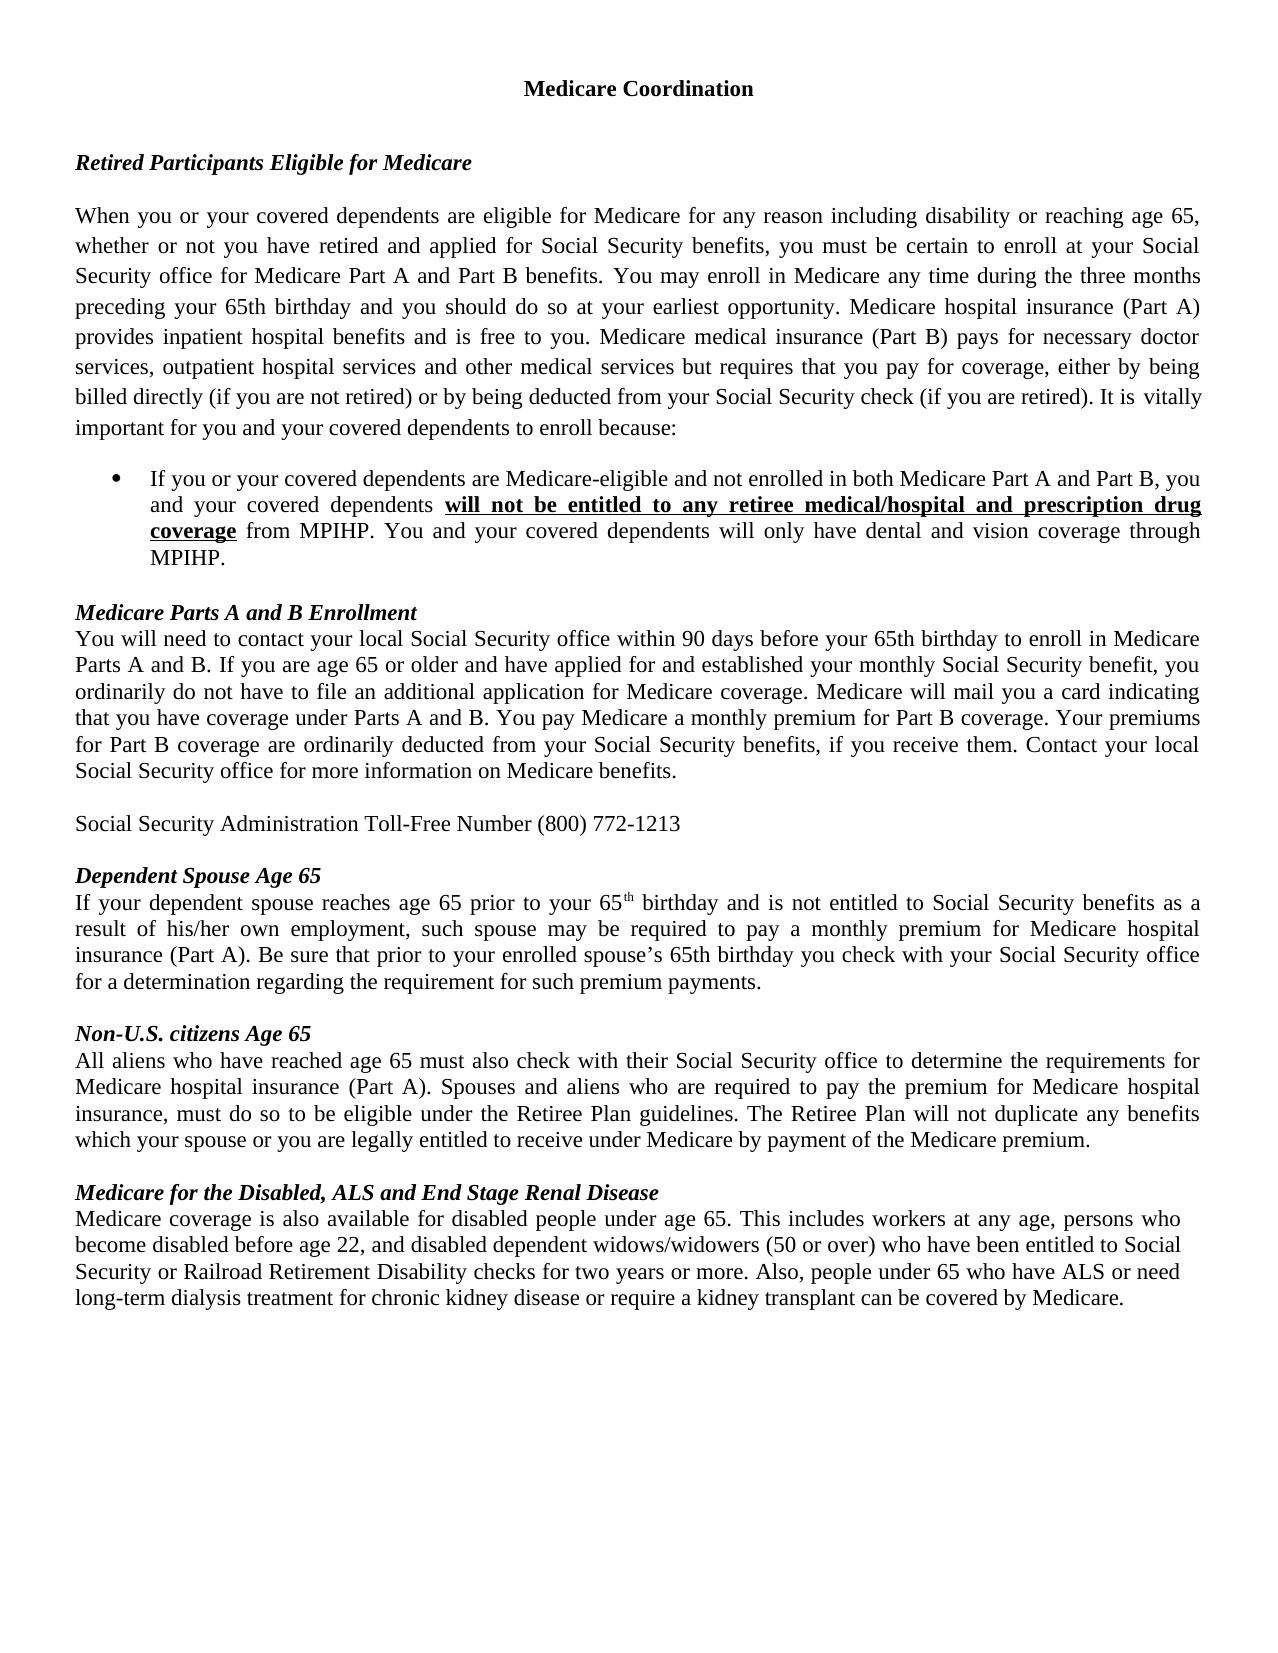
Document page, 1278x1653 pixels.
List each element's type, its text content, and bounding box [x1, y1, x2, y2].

text Medicare coverage is also available for disabled people under age 65. This includes workers at any age, persons who become disabled before age 22, and disabled dependent widows/widowers (50 or over) who have been entitled to Social Security or Railroad Retirement Disability checks for two years or more. Also, people under 65 who have ALS or need long-term dialysis treatment for chronic kidney disease or require a kidney transplant can be covered by Medicare. [75, 1205, 1183, 1310]
text You will need to contact your local Social Security office within 90 days before your 65th birthday to enroll in Medicare Parts A and B. If you are age 65 or older and have applied for and established your monthly Social Security benefit, you ordinarily do not have to file an additional application for Medicare coverage. Medicare will mail you a card indicating that you have coverage under Parts A and B. You pay Medicare a monthly premium for Part B coverage. Your premiums for Part B coverage are ordinarily deducted from your Social Security benefits, if you receive them. Contact your local Social Security office for more information on Medicare benefits. [75, 625, 1202, 783]
text Non-U.S. citizens Age 65 [75, 1021, 1202, 1047]
text Medicare for the Disabled, ALS and End Stage Renal Disease [75, 1179, 1202, 1205]
text Social Security Administration Toll-Free Number (800) 772-1213 [75, 810, 1202, 836]
text Medicare Parts A and B Enrollment [75, 599, 1202, 625]
text Dependent Spouse Age 65 [75, 862, 1202, 889]
text All aliens who have reached age 65 must also check with their Social Security office to determine the requirements for Medicare hospital insurance (Part A). Spouses and aliens who are required to pay the premium for Medicare hospital insurance, must do so to be eligible under the Retiree Plan guidelines. The Retiree Plan will not duplicate any benefits which your spouse or you are legally entitled to receive under Medicare by payment of the Medicare premium. [75, 1047, 1202, 1152]
text If your dependent spouse reaches age 65 prior to your 65th birthday and is not entitled to Social Security benefits as a result of his/her own employment, such spouse may be required to pay a monthly premium for Medicare hospital insurance (Part A). Be sure that prior to your enrolled spouse’s 65th birthday you check with your Social Security office for a determination regarding the requirement for such premium payments. [75, 889, 1202, 994]
list If you or your covered dependents are Medicare-eligible and not enrolled in both Medicare Part A and Part B, you and your covered dependents will not be entitled to any retiree medical/hospital and prescription drug coverage from MPIHP. You and your covered dependents will only have dental and vision coverage through MPIHP. [112, 465, 1202, 570]
text Retired Participants Eligible for Medicare [75, 149, 1202, 176]
text When you or your covered dependents are eligible for Medicare for any reason including disability or reaching age 65, whether or not you have retired and applied for Social Security benefits, you must be certain to enroll at your Social Security office for Medicare Part A and Part B benefits. You may enroll in Medicare any time during the three months preceding your 65th birthday and you should do so at your earliest opportunity. Medicare hospital insurance (Part A) provides inpatient hospital benefits and is free to you. Medicare medical insurance (Part B) pays for necessary doctor services, outpatient hospital services and other medical services but requires that you pay for coverage, either by being billed directly (if you are not retired) or by being deducted from your Social Security check (if you are retired). It is vitally important for you and your covered dependents to enroll because: [75, 202, 1202, 440]
text Medicare Coordination [75, 75, 1202, 101]
